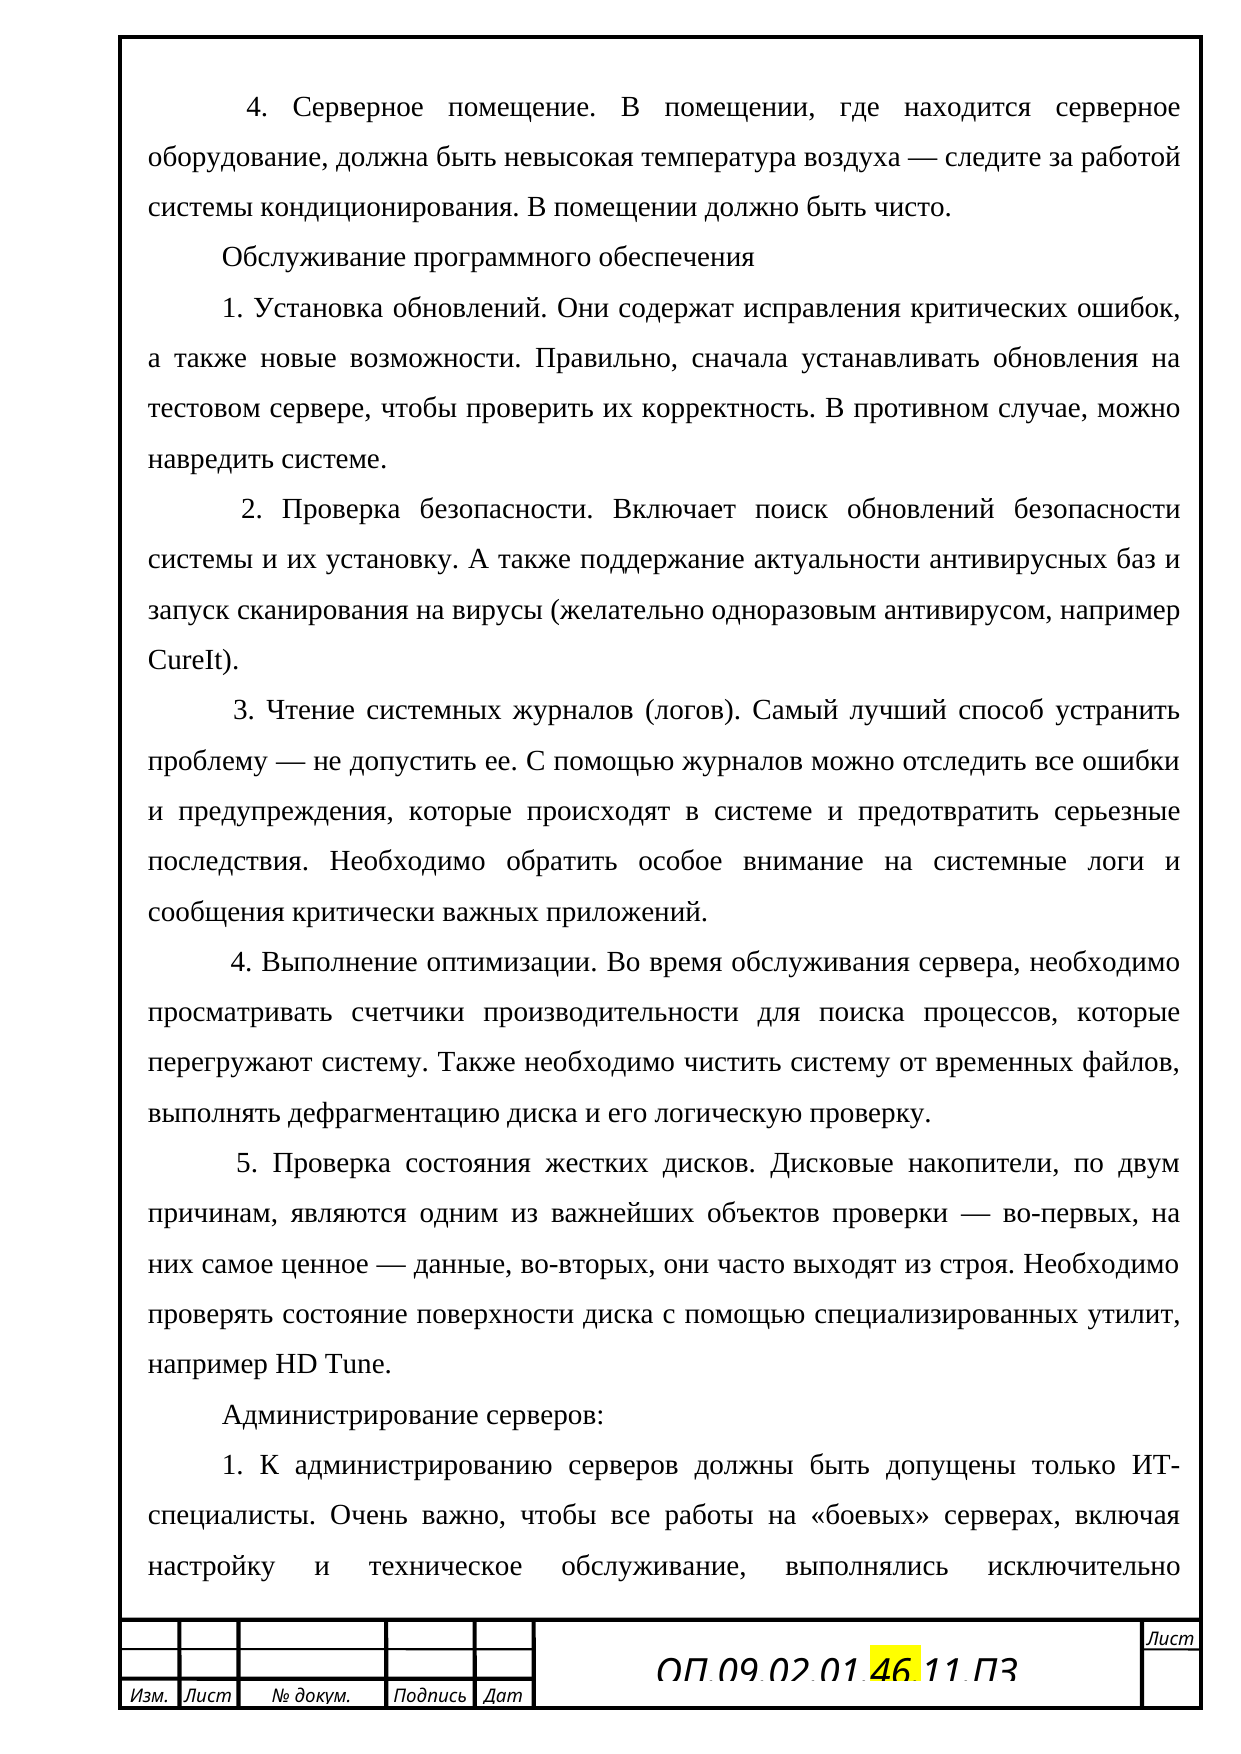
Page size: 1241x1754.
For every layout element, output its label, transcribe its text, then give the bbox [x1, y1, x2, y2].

text 4. Серверное помещение. В помещении, где находится серверное оборудование, должна быть невысокая температура воздуха — следите за работой системы кондиционирования. В помещении должно быть чисто. [148, 89, 1181, 223]
text 4. Выполнение оптимизации. Во время обслуживания сервера, необходимо просматривать счетчики производительности для поиска процессов, которые перегружают систему. Также необходимо чистить систему от временных файлов, выполнять дефрагментацию диска и его логическую проверку. [148, 944, 1181, 1128]
text Администрирование серверов: [148, 1397, 1181, 1430]
text 2. Проверка безопасности. Включает поиск обновлений безопасности системы и их установку. А также поддержание актуальности антивирусных баз и запуск сканирования на вирусы (желательно одноразовым антивирусом, например CureIt). [148, 491, 1181, 676]
text 5. Проверка состояния жестких дисков. Дисковые накопители, по двум причинам, являются одним из важнейших объектов проверки — во-первых, на них самое ценное — данные, во-вторых, они часто выходят из строя. Необходимо проверять состояние поверхности диска с помощью специализированных утилит, например HD Tune. [148, 1145, 1181, 1380]
text 3. Чтение системных журналов (логов). Самый лучший способ устранить проблему — не допустить ее. С помощью журналов можно отследить все ошибки и предупреждения, которые происходят в системе и предотвратить серьезные последствия. Необходимо обратить особое внимание на системные логи и сообщения критически важных приложений. [148, 692, 1181, 927]
text Обслуживание программного обеспечения [148, 239, 1181, 273]
text 1. Установка обновлений. Они содержат исправления критических ошибок, а также новые возможности. Правильно, сначала устанавливать обновления на тестовом сервере, чтобы проверить их корректность. В противном случае, можно навредить системе. [148, 290, 1181, 474]
